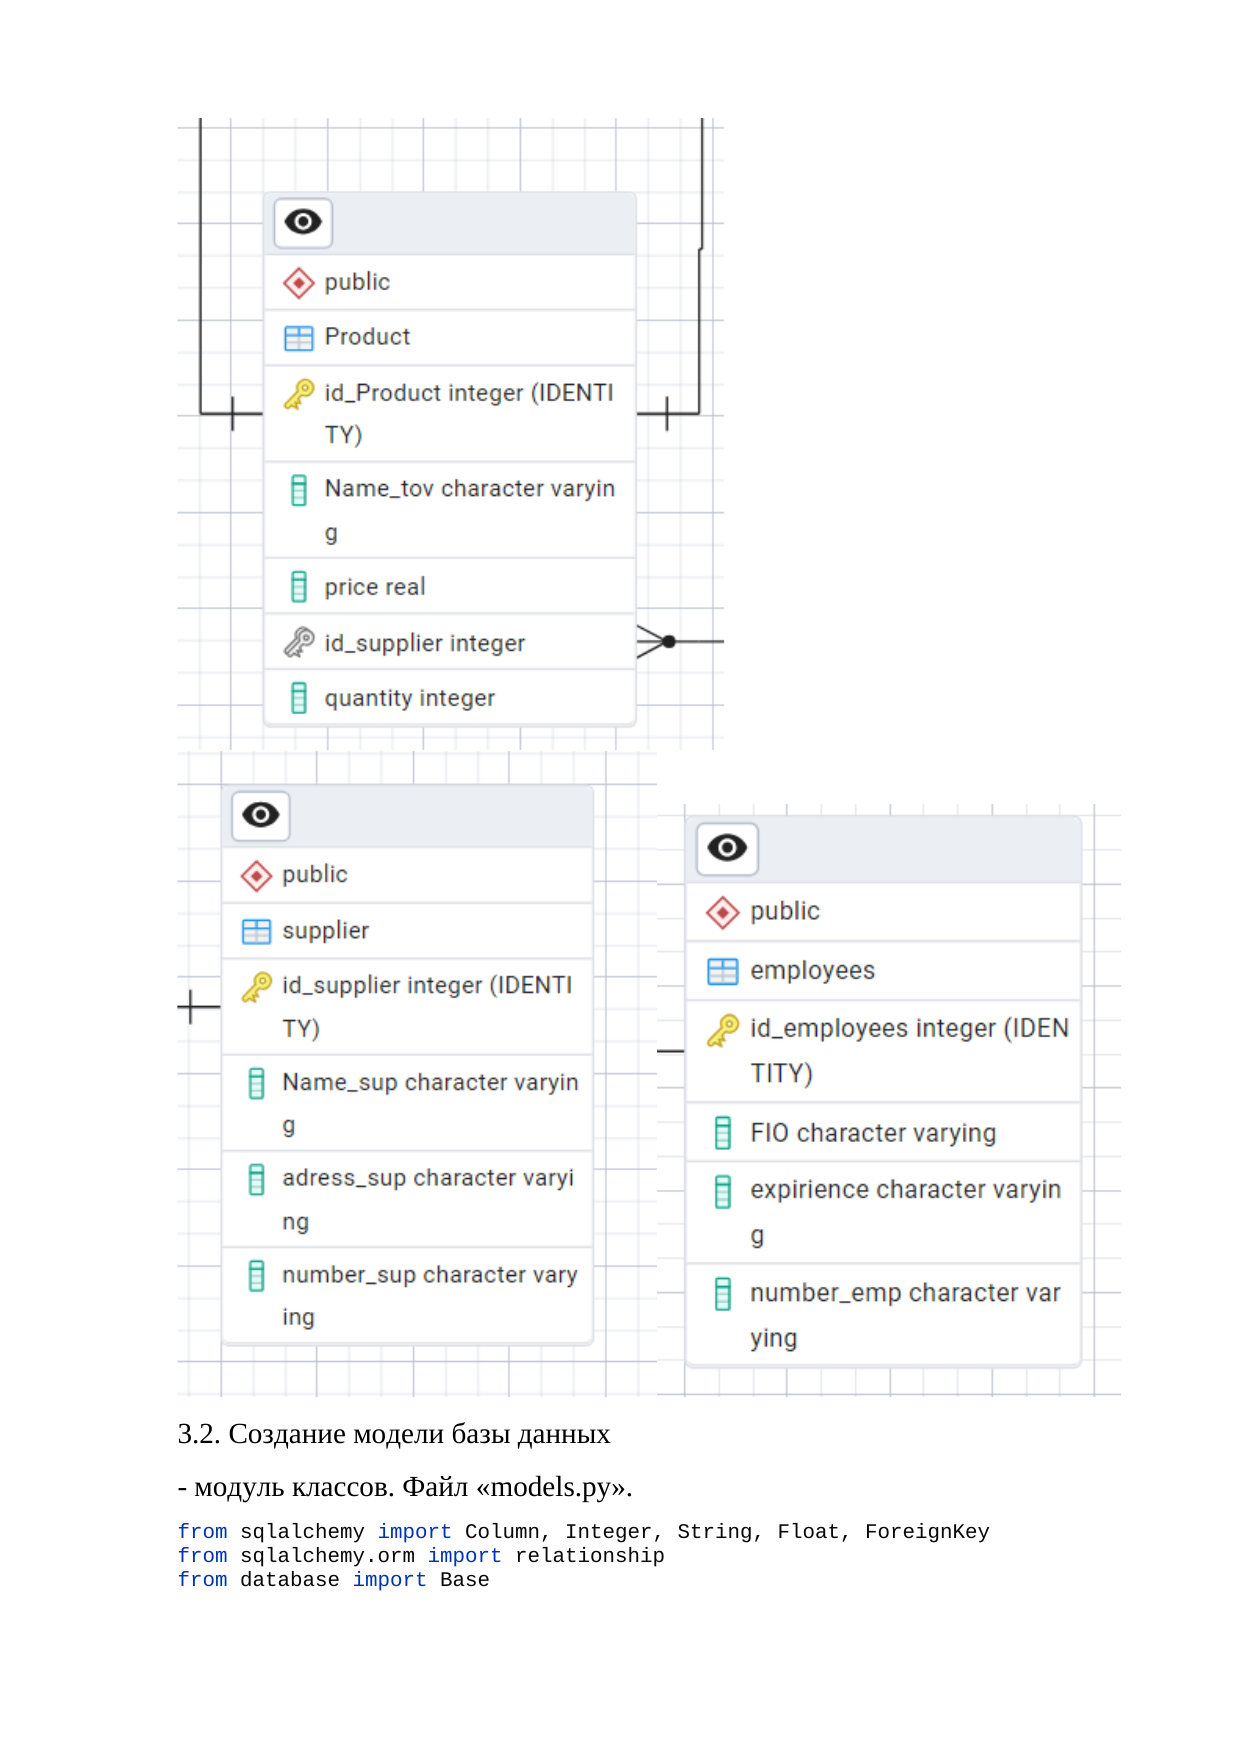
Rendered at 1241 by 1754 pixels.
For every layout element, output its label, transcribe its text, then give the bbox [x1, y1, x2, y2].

picture [177, 118, 725, 750]
picture [177, 751, 1122, 1397]
text 3.2. Создание модели базы данных [177, 1416, 1152, 1449]
text - модуль классов. Файл «models.py». [177, 1469, 1152, 1502]
